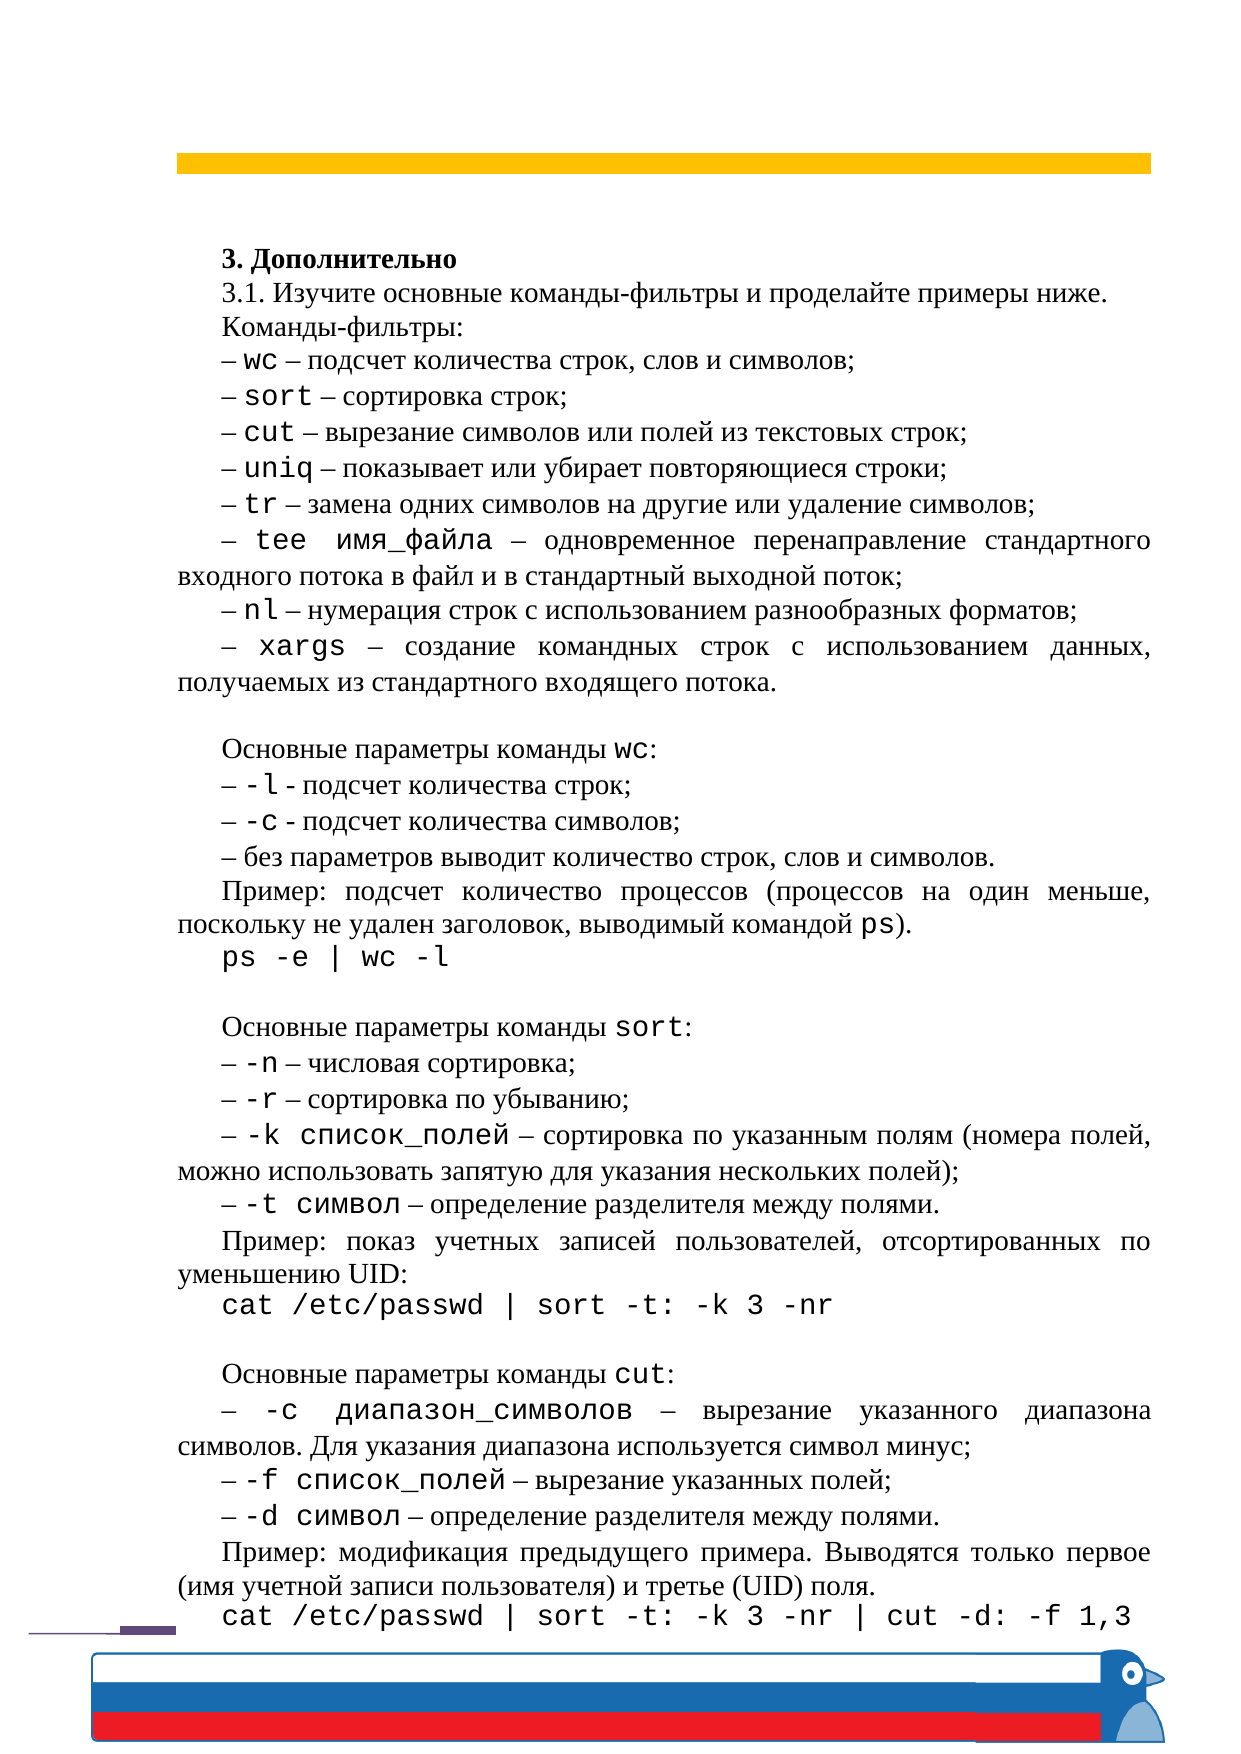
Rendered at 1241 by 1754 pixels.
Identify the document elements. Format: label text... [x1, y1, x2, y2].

text – tee имя_файла – одновременное перенаправление стандартного входного потока в файл и в стандартный выходной поток; [177, 522, 1152, 592]
text – -r – сортировка по убыванию; [177, 1081, 1152, 1117]
text Пример: модификация предыдущего примера. Выводятся только первое (имя учетной записи пользователя) и третье (UID) поля. [177, 1534, 1152, 1601]
text Основные параметры команды cut: [177, 1356, 1152, 1392]
text cat /etc/passwd | sort -t: -k 3 -nr | cut -d: -f 1,3 [177, 1601, 1152, 1634]
text ps -e | wc -l [177, 942, 1152, 975]
text cat /etc/passwd | sort -t: -k 3 -nr [177, 1290, 1152, 1323]
text – -l - подсчет количества строк; [177, 767, 1152, 803]
text – -n – числовая сортировка; [177, 1045, 1152, 1081]
text – cut – вырезание символов или полей из текстовых строк; [177, 414, 1152, 450]
text – -d символ – определение разделителя между полями. [177, 1498, 1152, 1534]
table_cell [177, 153, 1151, 174]
text Основные параметры команды sort: [177, 1009, 1152, 1045]
picture [88, 1648, 1167, 1745]
text – -c - подсчет количества символов; [177, 803, 1152, 839]
text Пример: подсчет количество процессов (процессов на один меньше, поскольку не удален заголовок, выводимый командой ps). [177, 873, 1152, 942]
text – nl – нумерация строк с использованием разнообразных форматов; [177, 592, 1152, 628]
text – -t символ – определение разделителя между полями. [177, 1187, 1152, 1223]
text Команды-фильтры: [177, 309, 1152, 342]
text 3.1. Изучите основные команды-фильтры и проделайте примеры ниже. [177, 275, 1152, 309]
text – -c диапазон_символов – вырезание указанного диапазона символов. Для указания диапазона используется символ минус; [177, 1392, 1152, 1462]
text 3. Дополнительно [177, 242, 1152, 275]
text – -f список_полей – вырезание указанных полей; [177, 1462, 1152, 1498]
text – без параметров выводит количество строк, слов и символов. [177, 839, 1152, 873]
text Пример: показ учетных записей пользователей, отсортированных по уменьшению UID: [177, 1223, 1152, 1290]
text – tr – замена одних символов на другие или удаление символов; [177, 486, 1152, 522]
text – sort – сортировка строк; [177, 378, 1152, 414]
text Основные параметры команды wc: [177, 731, 1152, 767]
text – uniq – показывает или убирает повторяющиеся строки; [177, 450, 1152, 486]
text – -k список_полей – сортировка по указанным полям (номера полей, можно использовать запятую для указания нескольких полей); [177, 1117, 1152, 1187]
text – wc – подсчет количества строк, слов и символов; [177, 342, 1152, 378]
text – xargs – создание командных строк с использованием данных, получаемых из стандартного входящего потока. [177, 628, 1152, 698]
